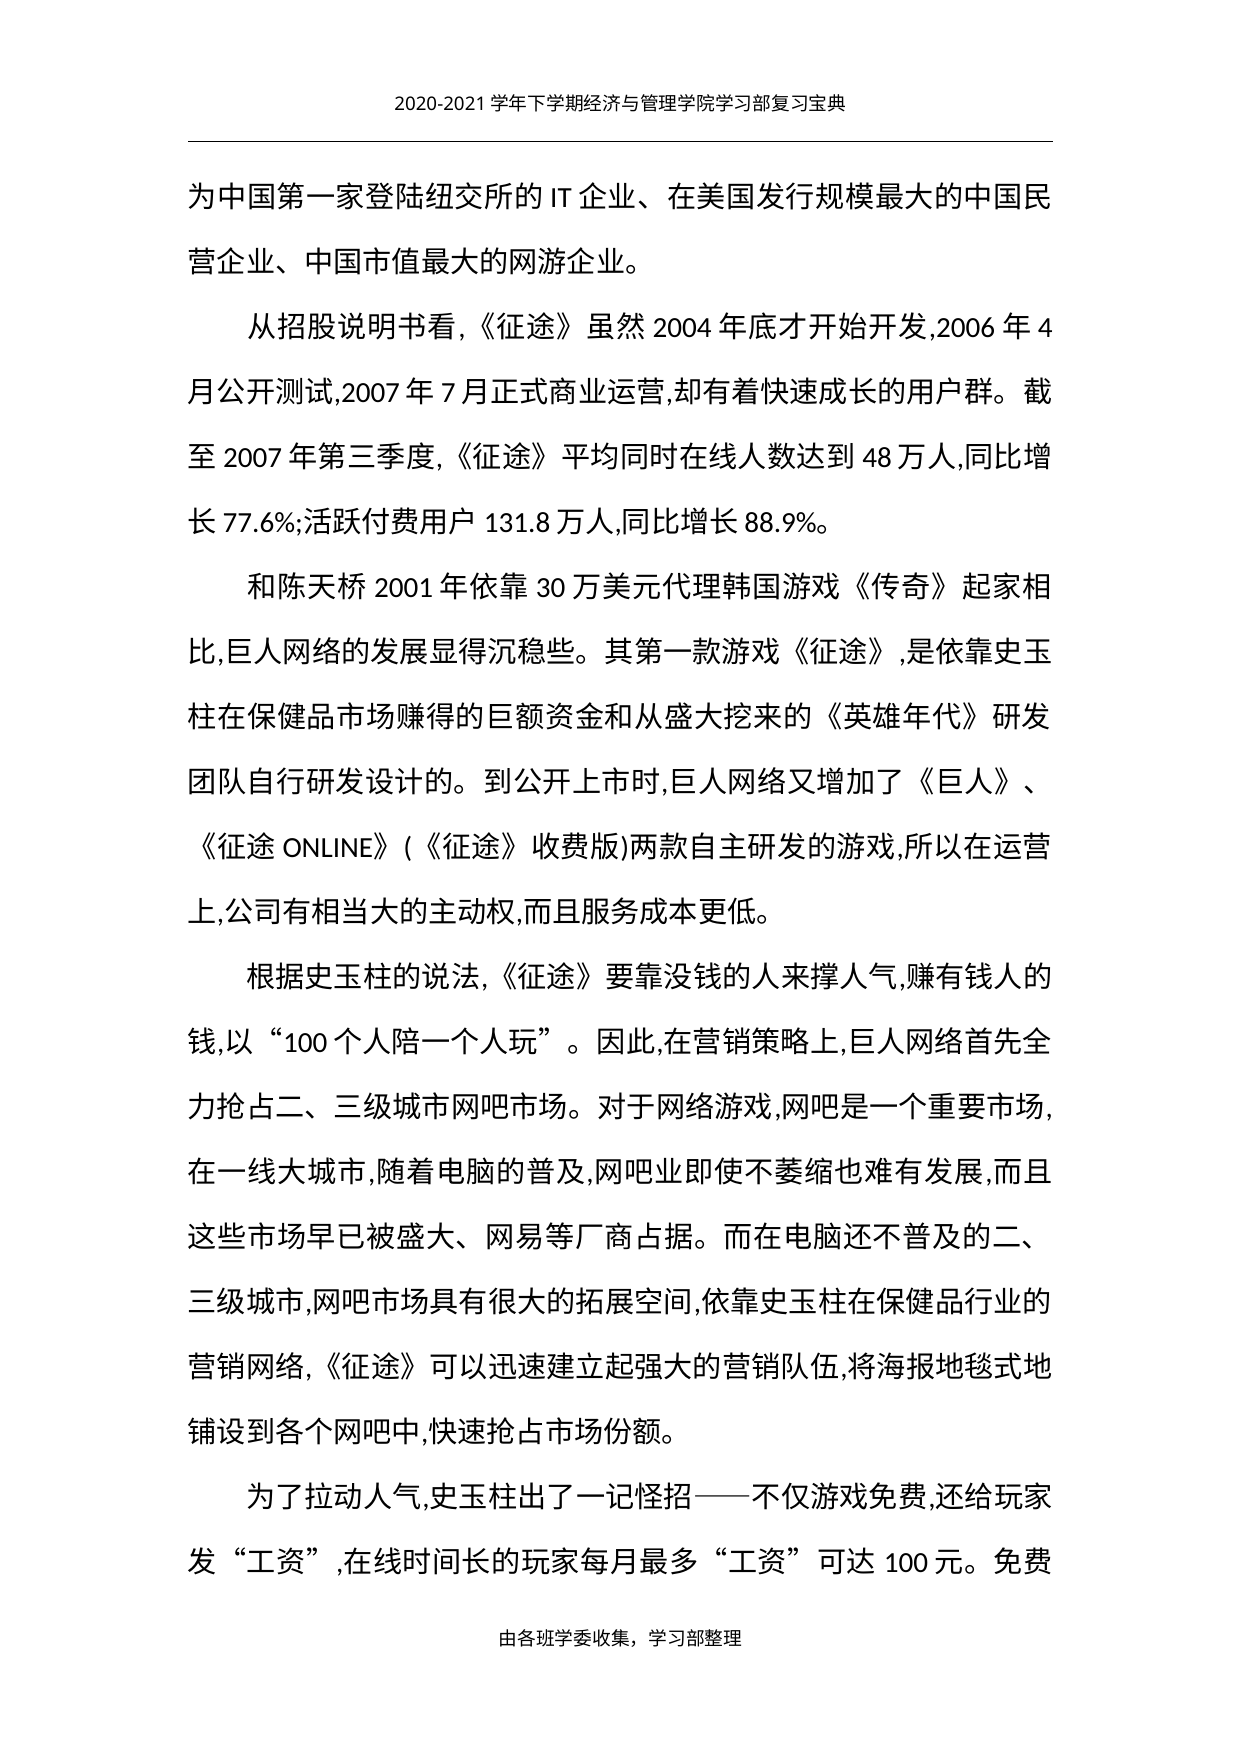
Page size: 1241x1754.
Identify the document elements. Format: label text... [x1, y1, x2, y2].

text 从招股说明书看,《征途》虽然2004年底才开始开发,2006年4月公开测试,2007年7月正式商业运营,却有着快速成长的用户群。截至2007年第三季度,《征途》平均同时在线人数达到48万人,同比增长77.6%;活跃付费用户131.8万人,同比增长88.9%。 [187, 292, 1053, 552]
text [187, 162, 1053, 292]
text 和陈天桥2001年依靠30万美元代理韩国游戏《传奇》起家相比,巨人网络的发展显得沉稳些。其第一款游戏《征途》,是依靠史玉柱在保健品市场赚得的巨额资金和从盛大挖来的《英雄年代》研发团队自行研发设计的。到公开上市时,巨人网络又增加了《巨人》、《征途ONLINE》(《征途》收费版)两款自主研发的游戏,所以在运营上,公司有相当大的主动权,而且服务成本更低。 [187, 552, 1053, 942]
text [187, 1462, 1053, 1592]
text 根据史玉柱的说法,《征途》要靠没钱的人来撑人气,赚有钱人的钱,以“100个人陪一个人玩”。因此,在营销策略上,巨人网络首先全力抢占二、三级城市网吧市场。对于网络游戏,网吧是一个重要市场,在一线大城市,随着电脑的普及,网吧业即使不萎缩也难有发展,而且这些市场早已被盛大、网易等厂商占据。而在电脑还不普及的二、三级城市,网吧市场具有很大的拓展空间,依靠史玉柱在保健品行业的营销网络,《征途》可以迅速建立起强大的营销队伍,将海报地毯式地铺设到各个网吧中,快速抢占市场份额。 [187, 942, 1053, 1462]
